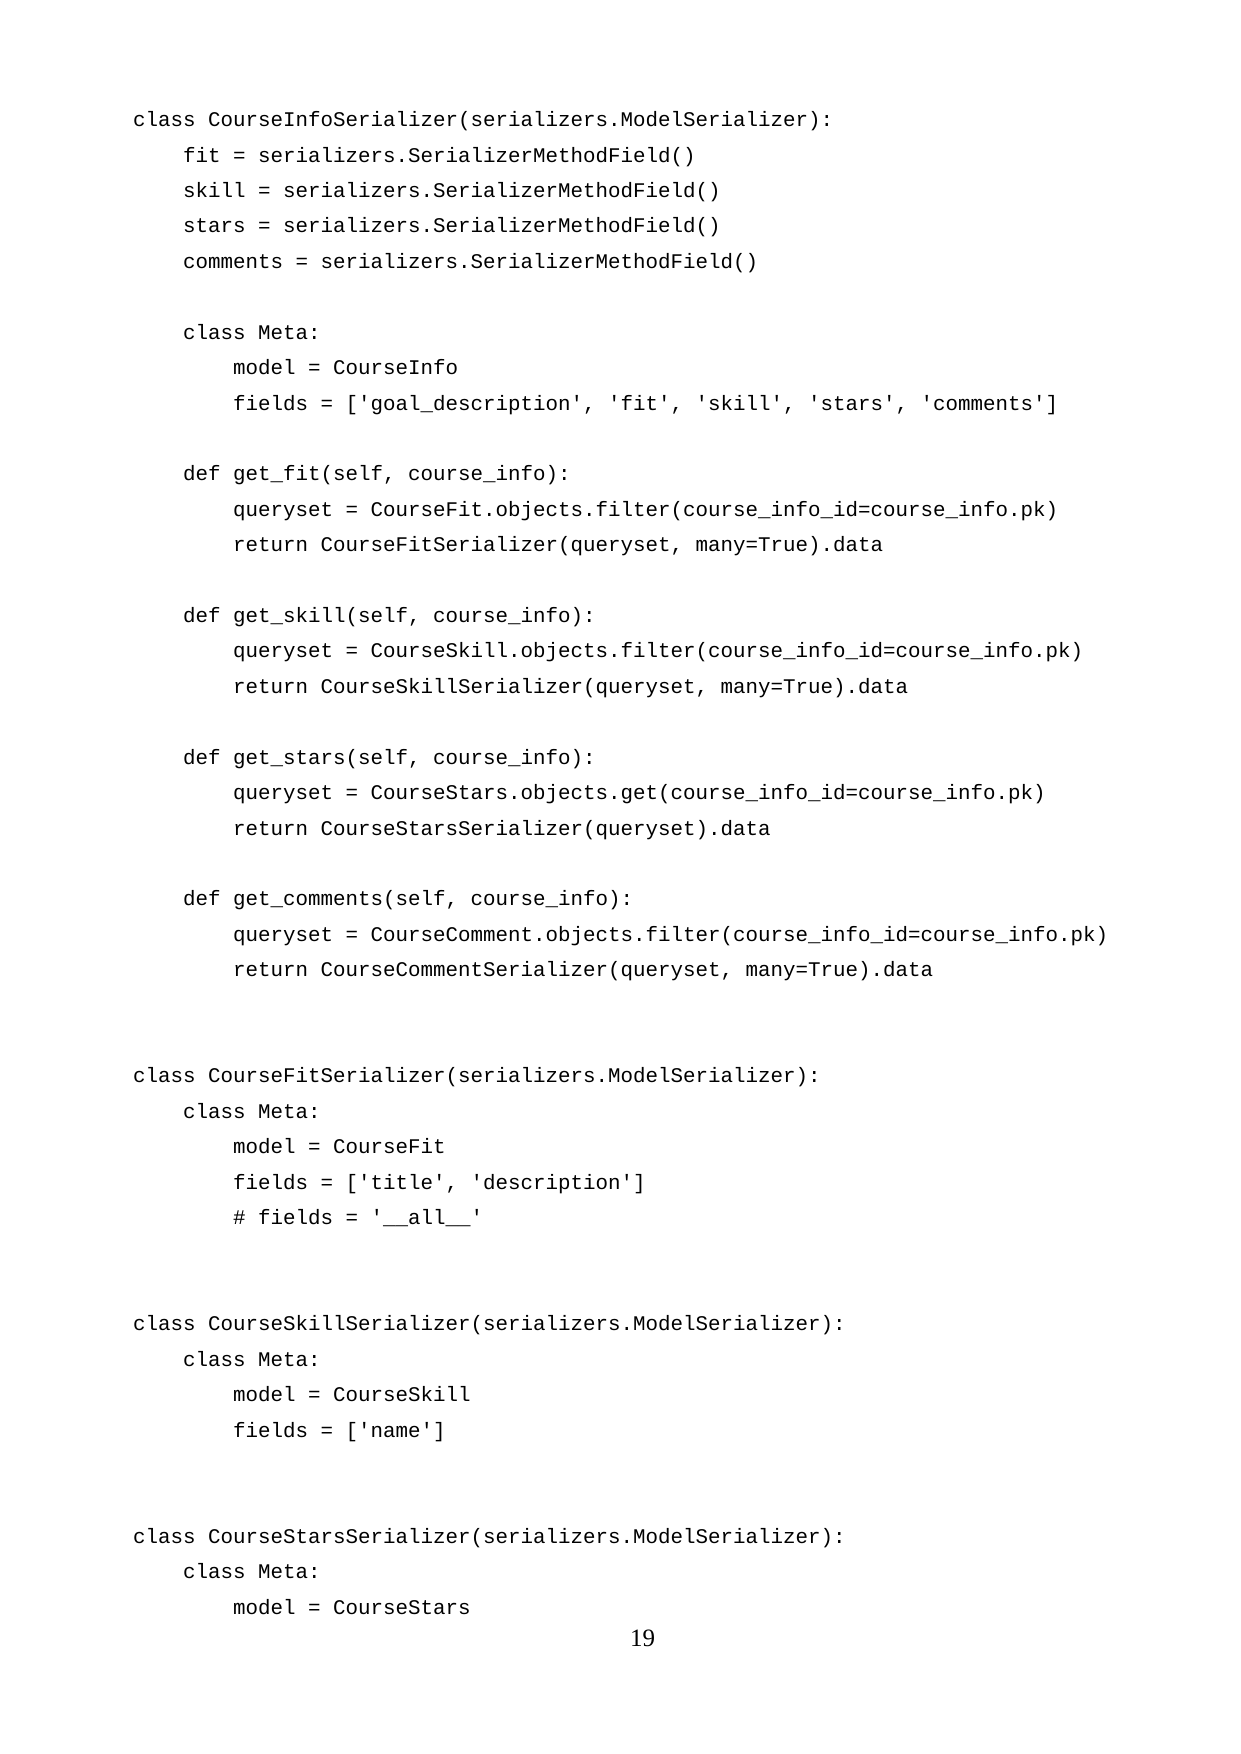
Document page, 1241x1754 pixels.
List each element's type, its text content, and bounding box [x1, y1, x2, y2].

text model = CourseSkill [133, 1384, 1152, 1408]
text class Meta: [133, 1561, 1152, 1585]
text fields = ['name'] [133, 1420, 1152, 1443]
text stars = serializers.SerializerMethodField() [133, 216, 1152, 239]
text class CourseInfoSerializer(serializers.ModelSerializer): [133, 109, 1152, 133]
text class Meta: [133, 1349, 1152, 1372]
text queryset = CourseComment.objects.filter(course_info_id=course_info.pk) [133, 924, 1152, 947]
text fields = ['goal_description', 'fit', 'skill', 'stars', 'comments'] [133, 393, 1152, 416]
text queryset = CourseFit.objects.filter(course_info_id=course_info.pk) [133, 499, 1152, 522]
text class CourseSkillSerializer(serializers.ModelSerializer): [133, 1313, 1152, 1337]
text def get_stars(self, course_info): [133, 747, 1152, 770]
text def get_comments(self, course_info): [133, 888, 1152, 912]
text class CourseFitSerializer(serializers.ModelSerializer): [133, 1066, 1152, 1089]
text return CourseStarsSerializer(queryset).data [133, 818, 1152, 841]
text model = CourseFit [133, 1136, 1152, 1160]
text class CourseStarsSerializer(serializers.ModelSerializer): [133, 1526, 1152, 1549]
text comments = serializers.SerializerMethodField() [133, 251, 1152, 274]
text return CourseCommentSerializer(queryset, many=True).data [133, 959, 1152, 983]
text def get_fit(self, course_info): [133, 463, 1152, 487]
text queryset = CourseStars.objects.get(course_info_id=course_info.pk) [133, 782, 1152, 806]
text fit = serializers.SerializerMethodField() [133, 145, 1152, 168]
text return CourseFitSerializer(queryset, many=True).data [133, 534, 1152, 558]
text class Meta: [133, 1101, 1152, 1124]
text model = CourseStars [133, 1597, 1152, 1620]
text skill = serializers.SerializerMethodField() [133, 180, 1152, 204]
text class Meta: [133, 322, 1152, 345]
text queryset = CourseSkill.objects.filter(course_info_id=course_info.pk) [133, 641, 1152, 664]
text model = CourseInfo [133, 357, 1152, 381]
text # fields = '__all__' [133, 1207, 1152, 1231]
text def get_skill(self, course_info): [133, 605, 1152, 629]
text return CourseSkillSerializer(queryset, many=True).data [133, 676, 1152, 699]
text fields = ['title', 'description'] [133, 1172, 1152, 1195]
